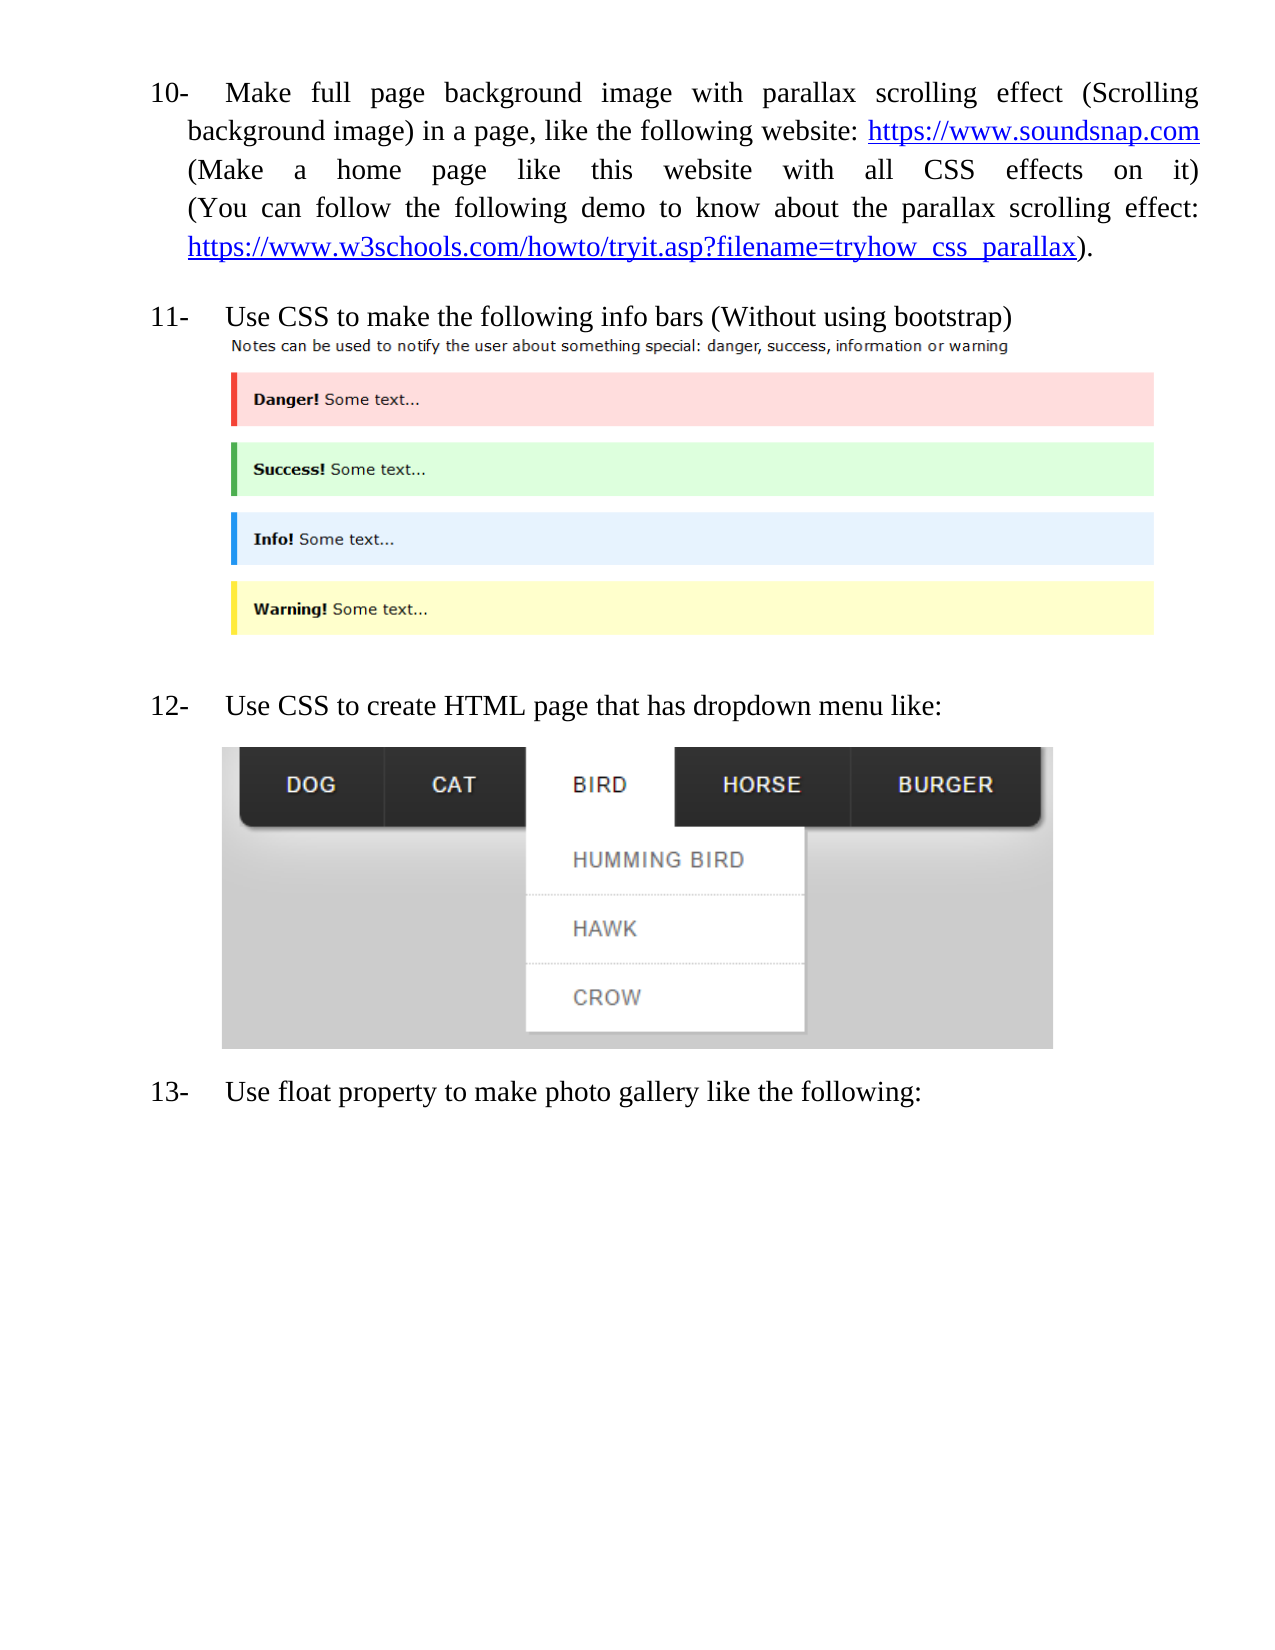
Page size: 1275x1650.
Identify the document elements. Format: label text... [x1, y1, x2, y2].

list Use CSS to make the following info bars (Without using bootstrap) [150, 299, 1200, 333]
picture [226, 337, 1162, 646]
list Make full page background image with parallax scrolling effect (Scrolling background image) in a page, like the following website: https://www.soundsnap.com (Make a home page like this website with all CSS effects on it) (You can follow the following demo to know about the parallax scrolling effect: https://www.w3schools.com/howto/tryit.asp?filename=tryhow_css_parallax). [150, 75, 1200, 295]
list Use float property to make photo gallery like the following: [150, 1074, 1200, 1107]
list Use CSS to create HTML page that has dropdown menu like: [150, 688, 1200, 721]
picture [221, 747, 1054, 1049]
